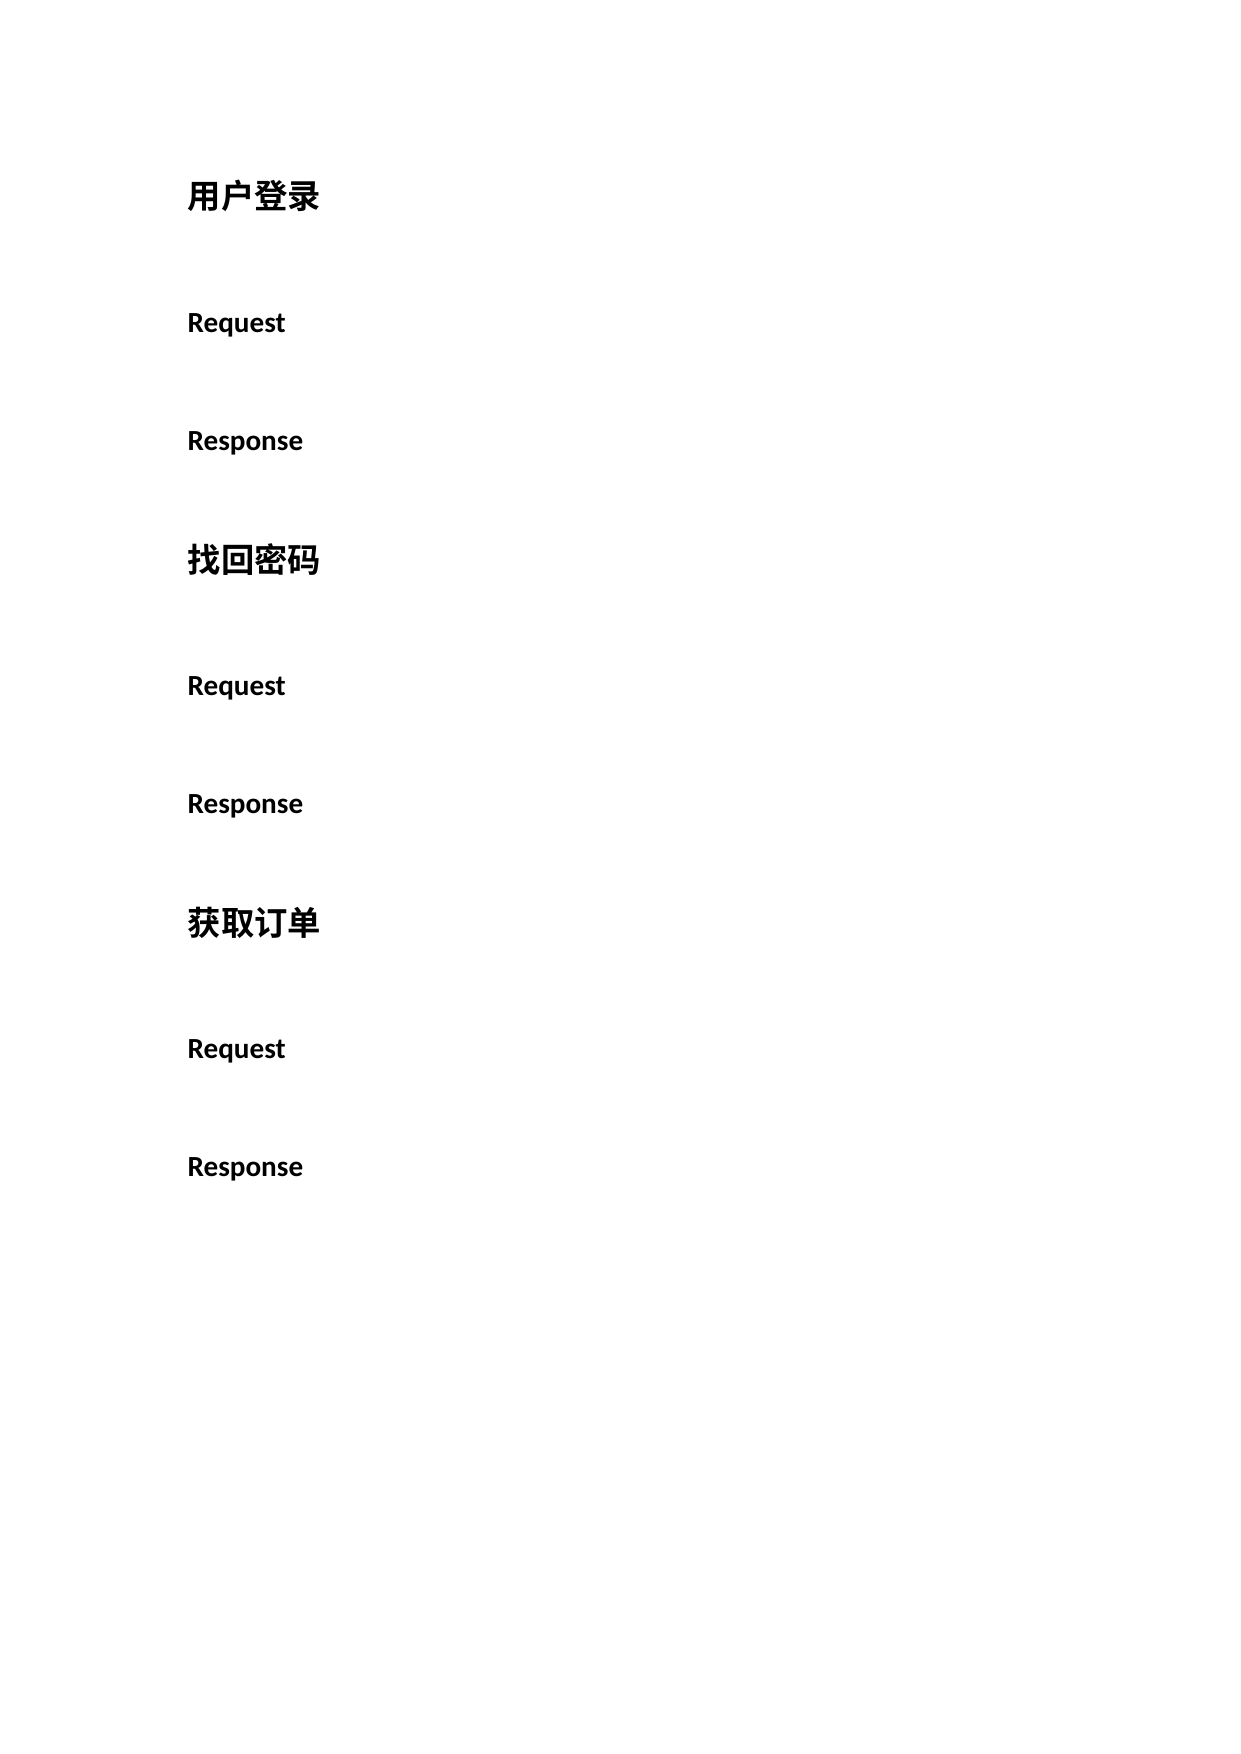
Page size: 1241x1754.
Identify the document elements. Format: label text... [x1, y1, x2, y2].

subtitle Request [187, 652, 1053, 717]
subtitle 用户登录 [187, 162, 1053, 227]
subtitle 找回密码 [187, 525, 1053, 590]
subtitle Response [187, 1134, 1053, 1199]
subtitle Response [187, 770, 1053, 835]
subtitle 获取订单 [187, 888, 1053, 953]
subtitle Request [187, 289, 1053, 354]
subtitle Response [187, 407, 1053, 472]
subtitle Request [187, 1016, 1053, 1081]
